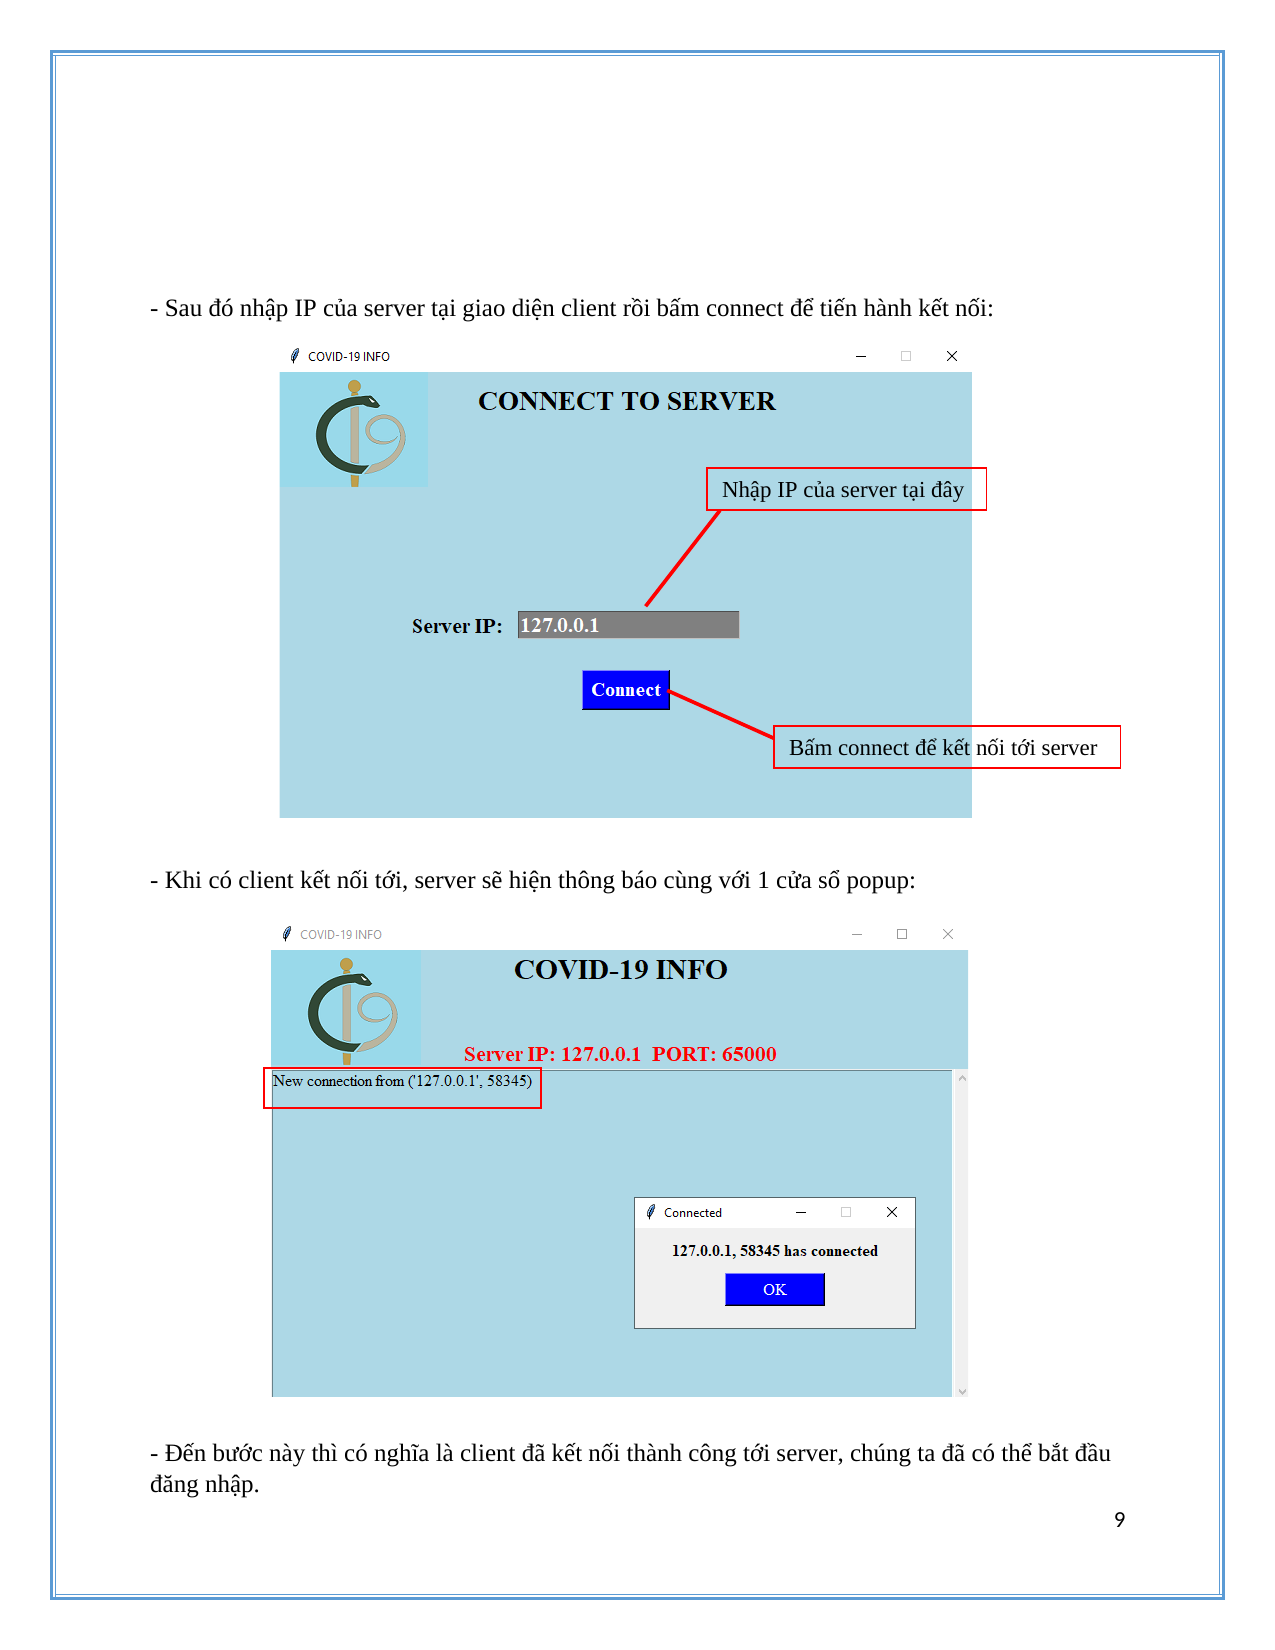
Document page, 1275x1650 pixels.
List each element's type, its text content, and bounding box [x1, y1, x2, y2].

text - Khi có client kết nối tới, server sẽ hiện thông báo cùng với 1 cửa sổ popup: [150, 866, 1125, 894]
picture [271, 920, 969, 1397]
picture [775, 727, 972, 767]
picture [271, 1069, 540, 1107]
picture [279, 342, 972, 818]
text - Sau đó nhập IP của server tại giao diện client rồi bấm connect để tiến hành kết nối: [150, 293, 1125, 322]
text - Đến bước này thì có nghĩa là client đã kết nối thành công tới server, chúng ta đã có thể bắt đầu đăng nhập. [150, 1438, 1125, 1498]
picture [708, 469, 972, 509]
